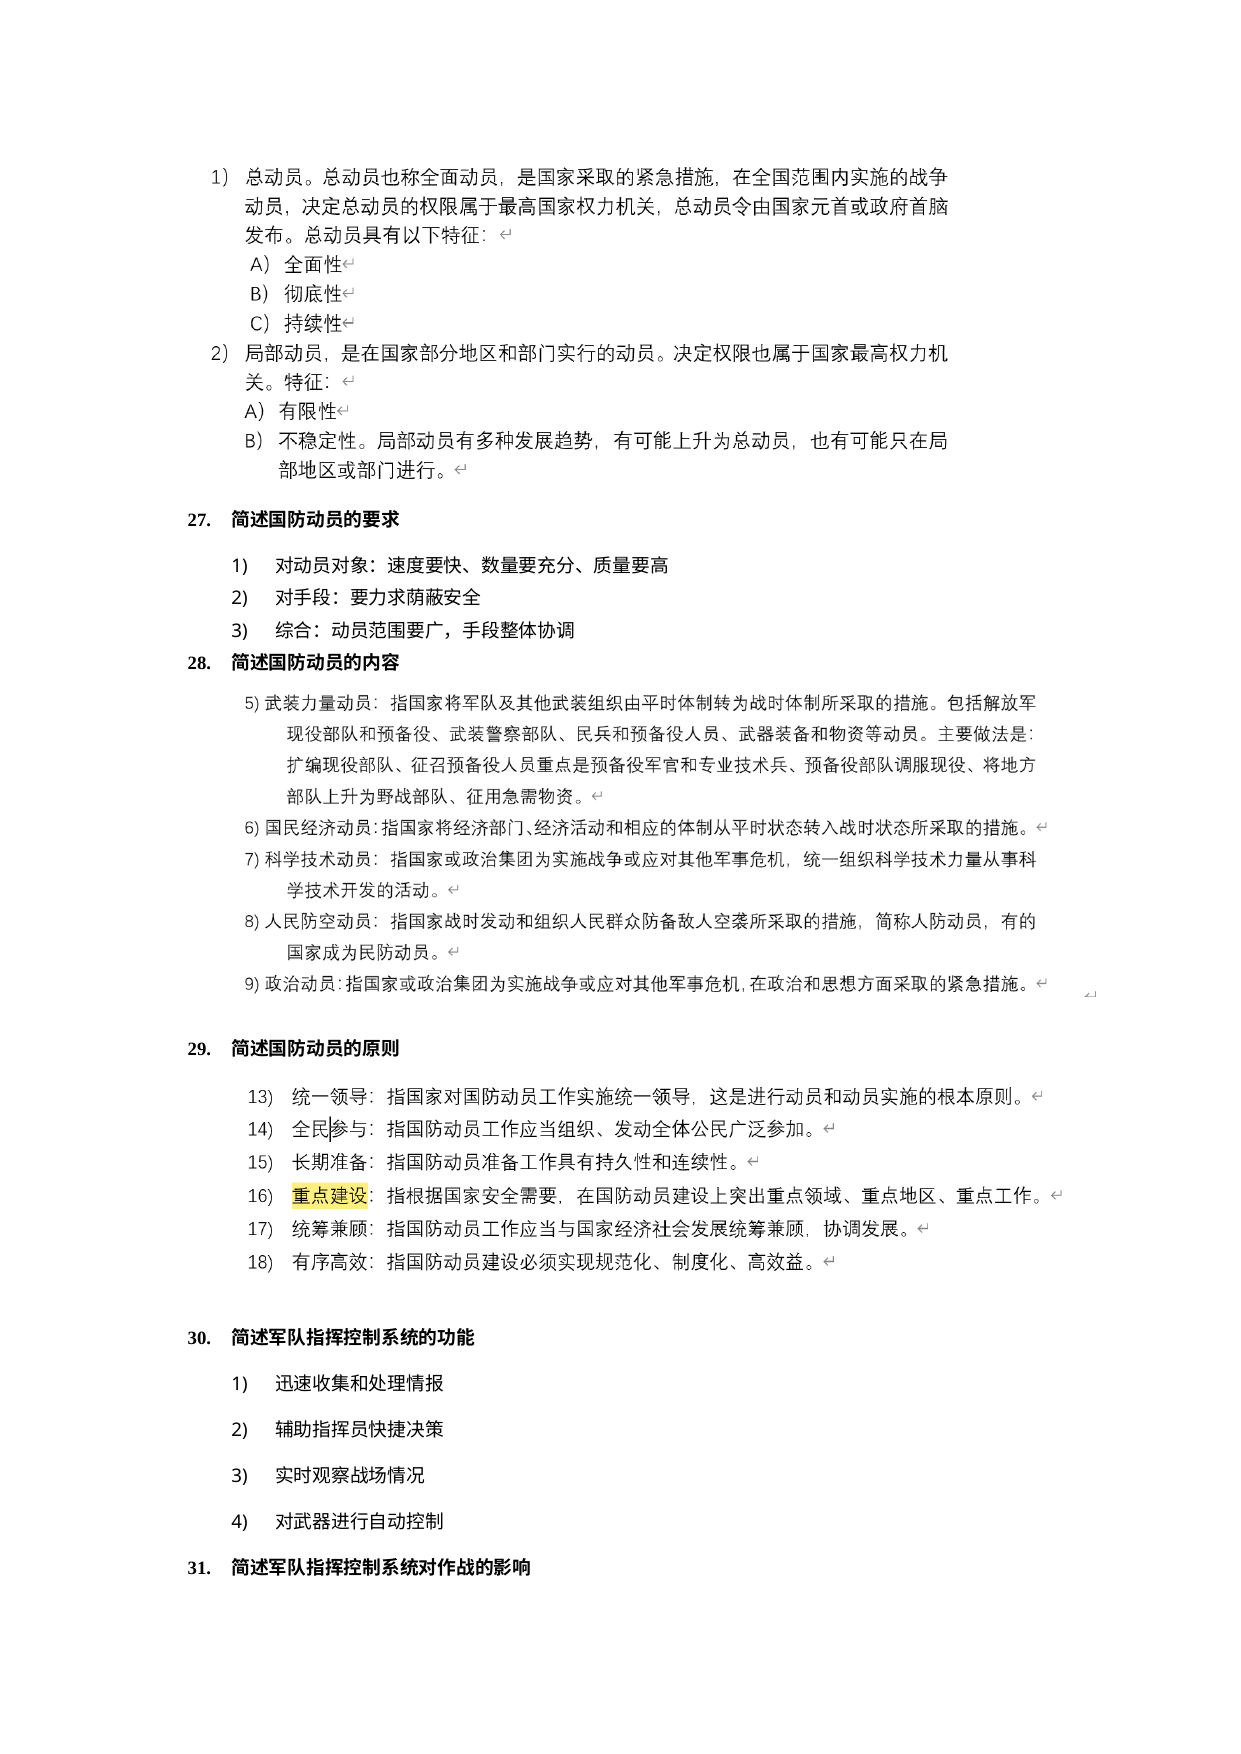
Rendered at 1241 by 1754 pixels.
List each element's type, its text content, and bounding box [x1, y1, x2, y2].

list 简述军队指挥控制系统对作战的影响 [187, 1550, 1053, 1582]
picture [231, 1077, 1096, 1274]
list 简述军队指挥控制系统的功能 [187, 1320, 1053, 1352]
list 对武器进行自动控制 [231, 1504, 1053, 1536]
list 综合：动员范围要广，手段整体协调 [231, 613, 1053, 645]
list 实时观察战场情况 [231, 1458, 1053, 1490]
list 简述国防动员的要求 [187, 502, 1053, 534]
picture [231, 691, 1096, 997]
list 对动员对象：速度要快、数量要充分、质量要高 [231, 548, 1053, 580]
picture [187, 162, 1053, 484]
list 对手段：要力求荫蔽安全 [231, 580, 1053, 613]
list 辅助指挥员快捷决策 [231, 1412, 1053, 1444]
list 简述国防动员的原则 [187, 1031, 1053, 1064]
list 迅速收集和处理情报 [231, 1366, 1053, 1398]
list 简述国防动员的内容 [187, 645, 1053, 678]
